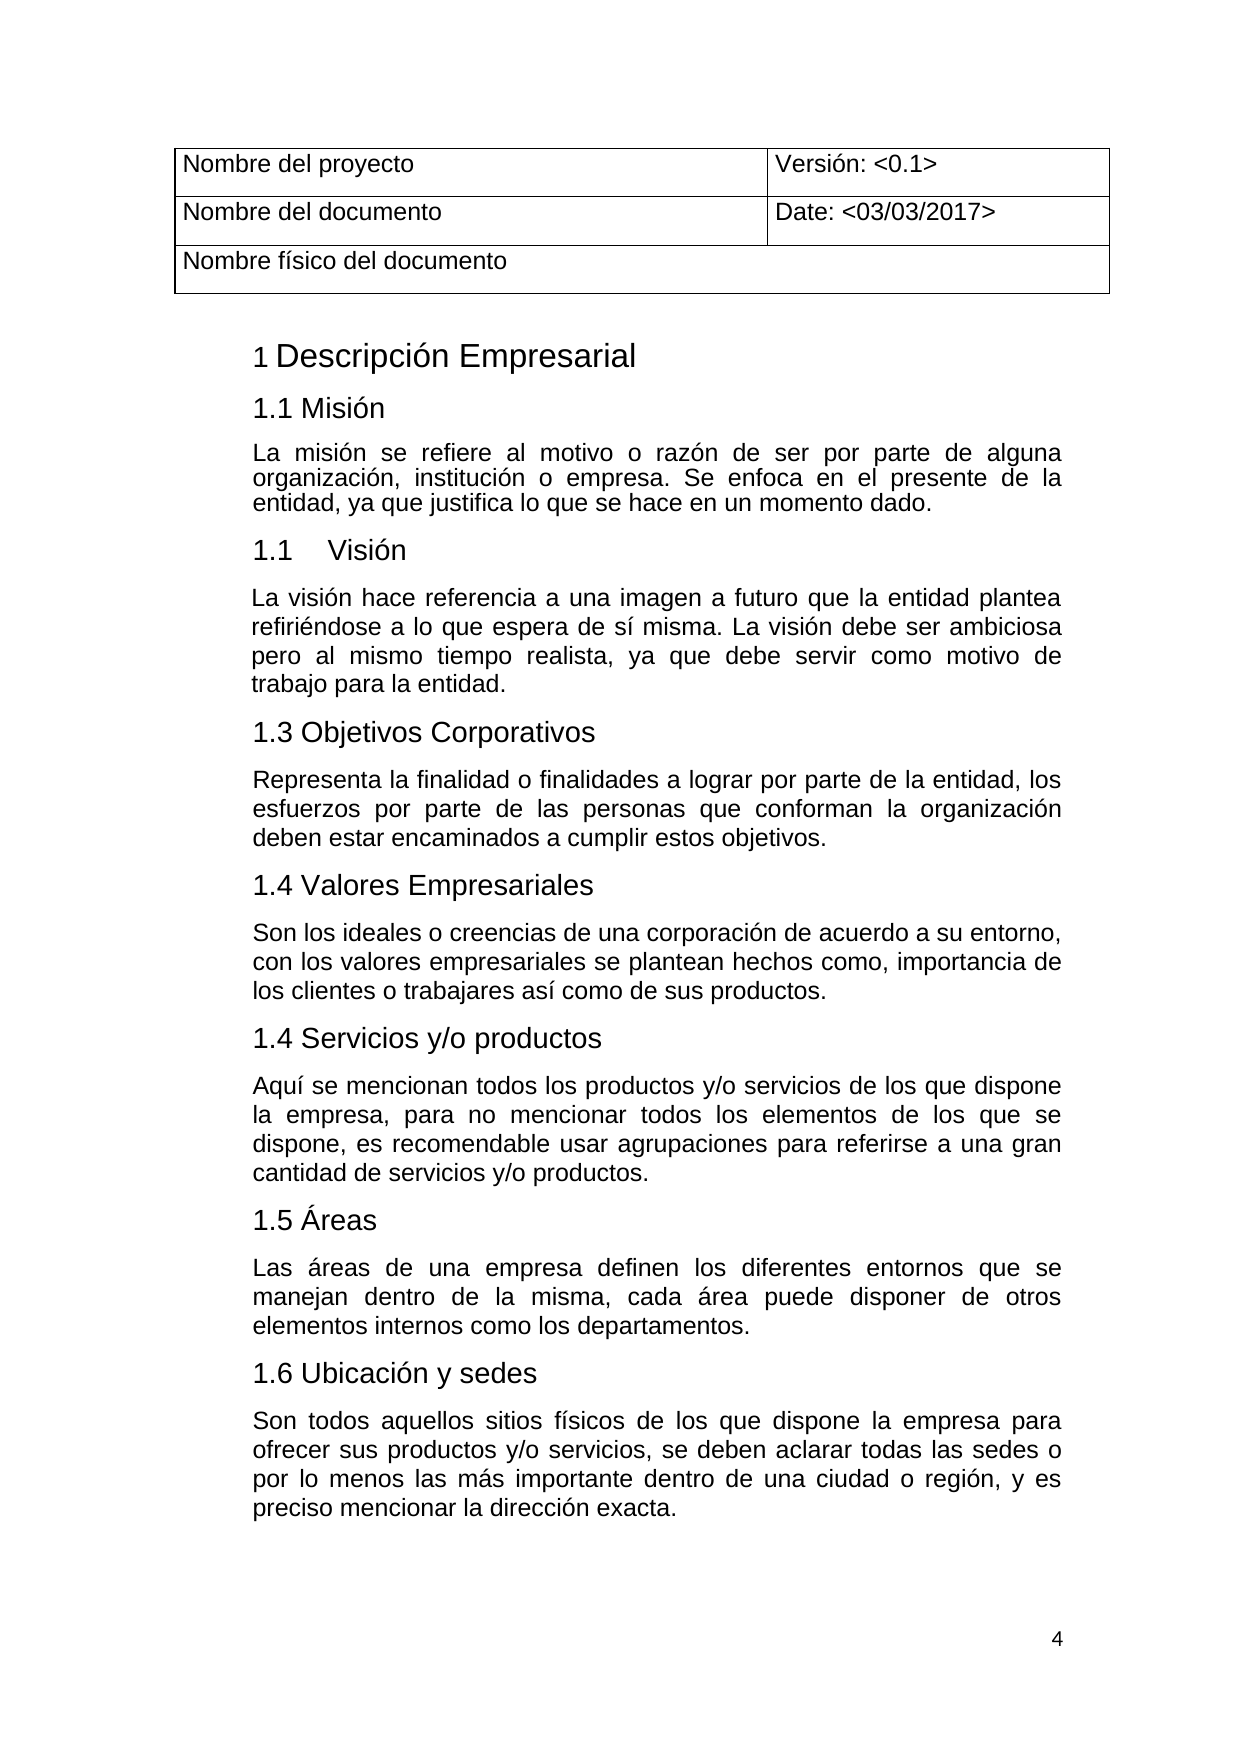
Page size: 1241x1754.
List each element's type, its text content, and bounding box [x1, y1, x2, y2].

text 1.5 Áreas [252, 1203, 1063, 1236]
table_cell Nombre físico del documento [176, 246, 1109, 293]
list Visión [252, 533, 1063, 566]
table_cell Date: <03/03/2017> [768, 197, 1109, 245]
table_header Nombre del proyecto [176, 149, 767, 196]
table_header Versión: <0.1> [768, 149, 1109, 196]
text 1.1 Misión [252, 391, 1063, 424]
text Son todos aquellos sitios físicos de los que dispone la empresa para ofrecer sus productos y/o servicios, se deben aclarar todas las sedes o por lo menos las más importante dentro de una ciudad o región, y es preciso mencionar la dirección exacta. [252, 1406, 1063, 1521]
text La visión hace referencia a una imagen a futuro que la entidad plantea refiriéndose a lo que espera de sí misma. La visión debe ser ambiciosa pero al mismo tiempo realista, ya que debe servir como motivo de trabajo para la entidad. [251, 583, 1063, 698]
text Aquí se mencionan todos los productos y/o servicios de los que dispone la empresa, para no mencionar todos los elementos de los que se dispone, es recomendable usar agrupaciones para referirse a una gran cantidad de servicios y/o productos. [252, 1071, 1063, 1186]
text Son los ideales o creencias de una corporación de acuerdo a su entorno, con los valores empresariales se plantean hechos como, importancia de los clientes o trabajares así como de sus productos. [252, 918, 1063, 1004]
text La misión se refiere al motivo o razón de ser por parte de alguna organización, institución o empresa. Se enfoca en el presente de la entidad, ya que justifica lo que se hace en un momento dado. [252, 441, 1063, 516]
table_cell Nombre del documento [176, 197, 767, 245]
text 1 Descripción Empresarial [252, 336, 1063, 374]
text Las áreas de una empresa definen los diferentes entornos que se manejan dentro de la misma, cada área puede disponer de otros elementos internos como los departamentos. [252, 1253, 1063, 1339]
text 1.3 Objetivos Corporativos [252, 715, 1063, 748]
text 1.4 Servicios y/o productos [252, 1021, 1063, 1054]
text 1.4 Valores Empresariales [252, 868, 1063, 901]
text 1.6 Ubicación y sedes [252, 1356, 1063, 1389]
text Representa la finalidad o finalidades a lograr por parte de la entidad, los esfuerzos por parte de las personas que conforman la organización deben estar encaminados a cumplir estos objetivos. [252, 765, 1063, 851]
